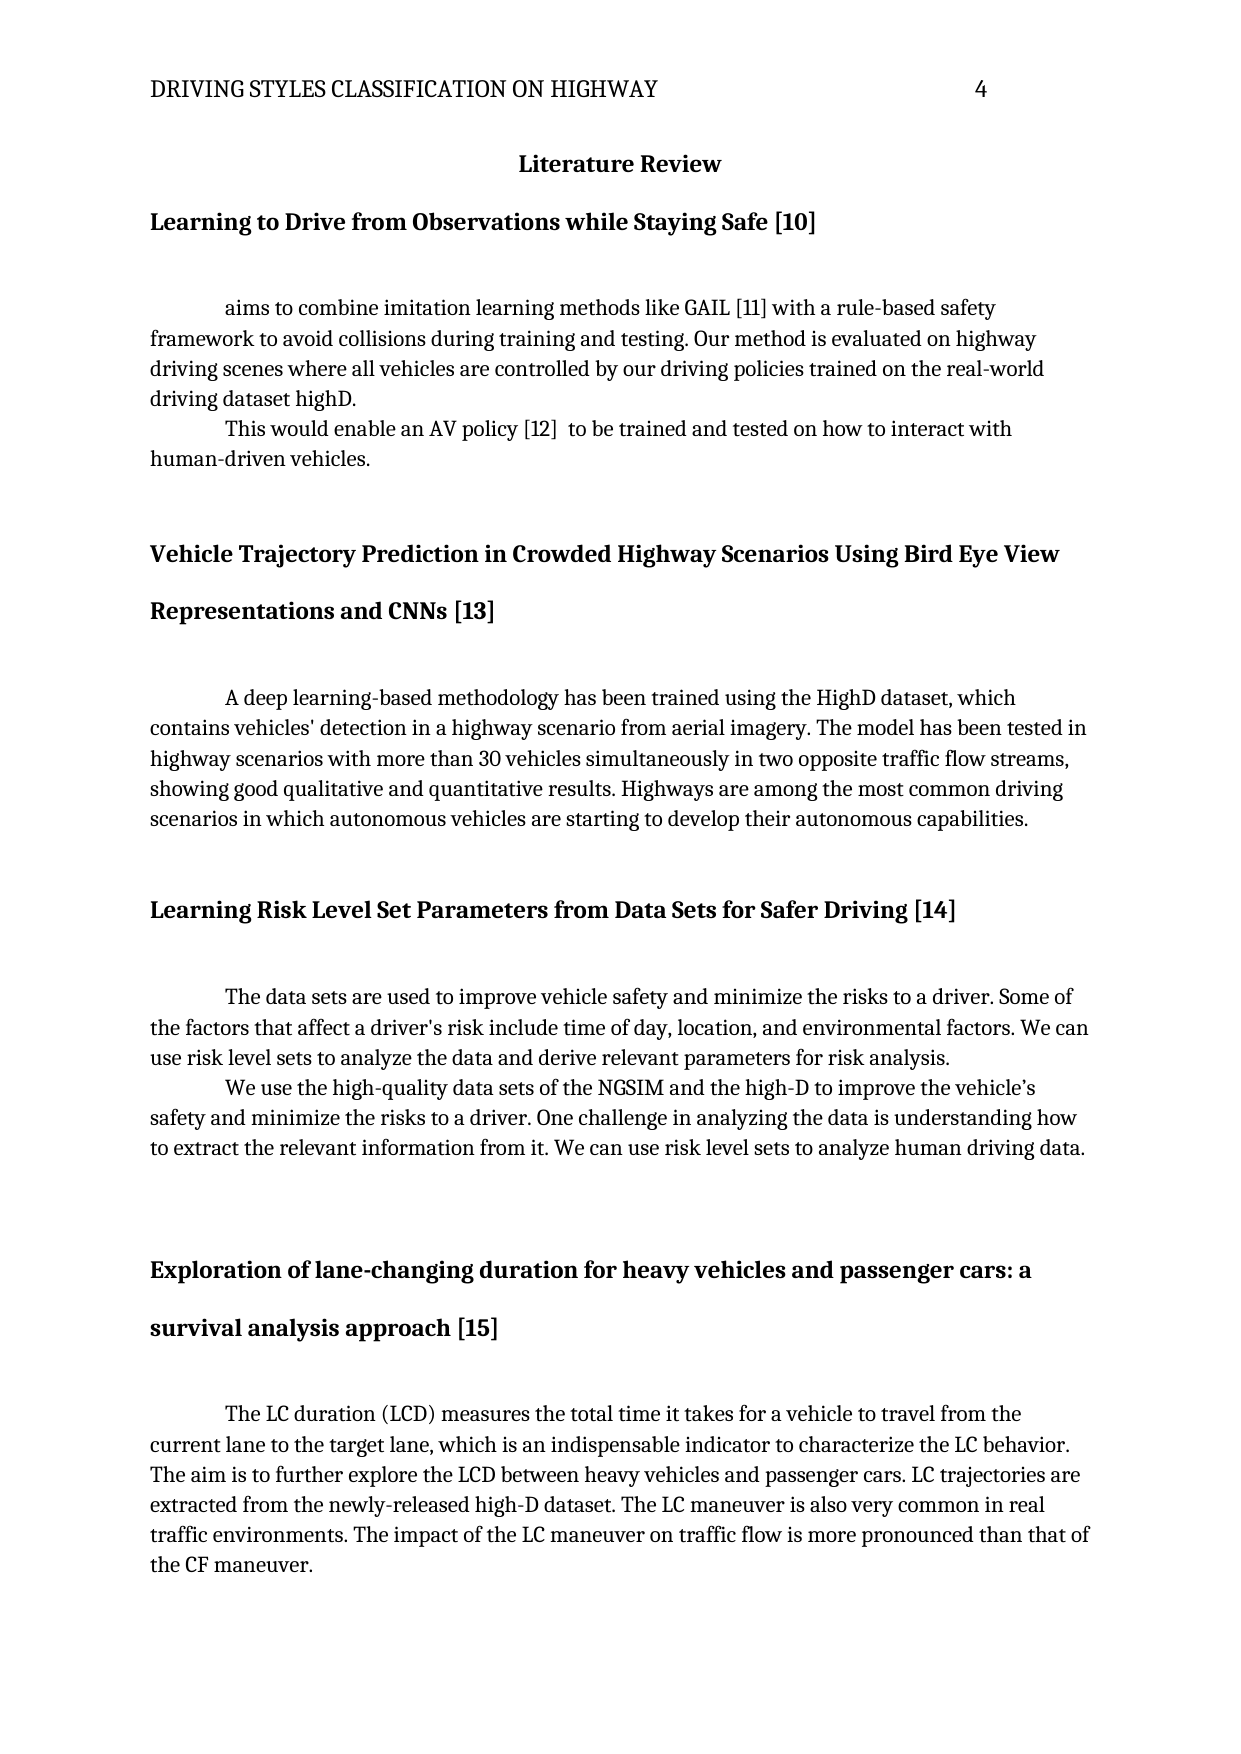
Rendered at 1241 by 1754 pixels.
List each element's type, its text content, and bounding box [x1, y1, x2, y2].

text Learning to Drive from Observations while Staying Safe [10] [150, 207, 1090, 236]
text Exploration of lane-changing duration for heavy vehicles and passenger cars: a survival analysis approach [15] [150, 1256, 1090, 1342]
text The LC duration (LCD) measures the total time it takes for a vehicle to travel from the current lane to the target lane, which is an indispensable indicator to characterize the LC behavior. The aim is to further explore the LCD between heavy vehicles and passenger cars. LC trajectories are extracted from the newly-released high-D dataset. The LC maneuver is also very common in real traffic environments. The impact of the LC maneuver on traffic flow is more pronounced than that of the CF maneuver. [150, 1401, 1090, 1578]
text A deep learning-based methodology has been trained using the HighD dataset, which contains vehicles' detection in a highway scenario from aerial imagery. The model has been tested in highway scenarios with more than 30 vehicles simultaneously in two opposite traffic flow streams, showing good qualitative and quantitative results. Highways are among the most common driving scenarios in which autonomous vehicles are starting to develop their autonomous capabilities. [150, 685, 1090, 832]
text Learning Risk Level Set Parameters from Data Sets for Safer Driving [14] [150, 896, 1090, 925]
subtitle Literature Review [150, 150, 1090, 179]
text This would enable an AV policy [12] to be trained and tested on how to interact with human-driven vehicles. [150, 416, 1090, 473]
text aims to combine imitation learning methods like GAIL [11] with a rule-based safety framework to avoid collisions during training and testing. Our method is evaluated on highway driving scenes where all vehicles are controlled by our driving policies trained on the real-world driving dataset highD. [150, 295, 1090, 412]
text Vehicle Trajectory Prediction in Crowded Highway Scenarios Using Bird Eye View Representations and CNNs [13] [150, 540, 1090, 626]
text The data sets are used to improve vehicle safety and minimize the risks to a driver. Some of the factors that affect a driver's risk include time of day, location, and environmental factors. We can use risk level sets to analyze the data and derive relevant parameters for risk analysis. [150, 984, 1090, 1071]
text We use the high-quality data sets of the NGSIM and the high-D to improve the vehicle’s safety and minimize the risks to a driver. One challenge in analyzing the data is understanding how to extract the relevant information from it. We can use risk level sets to analyze human driving data. [150, 1075, 1090, 1161]
